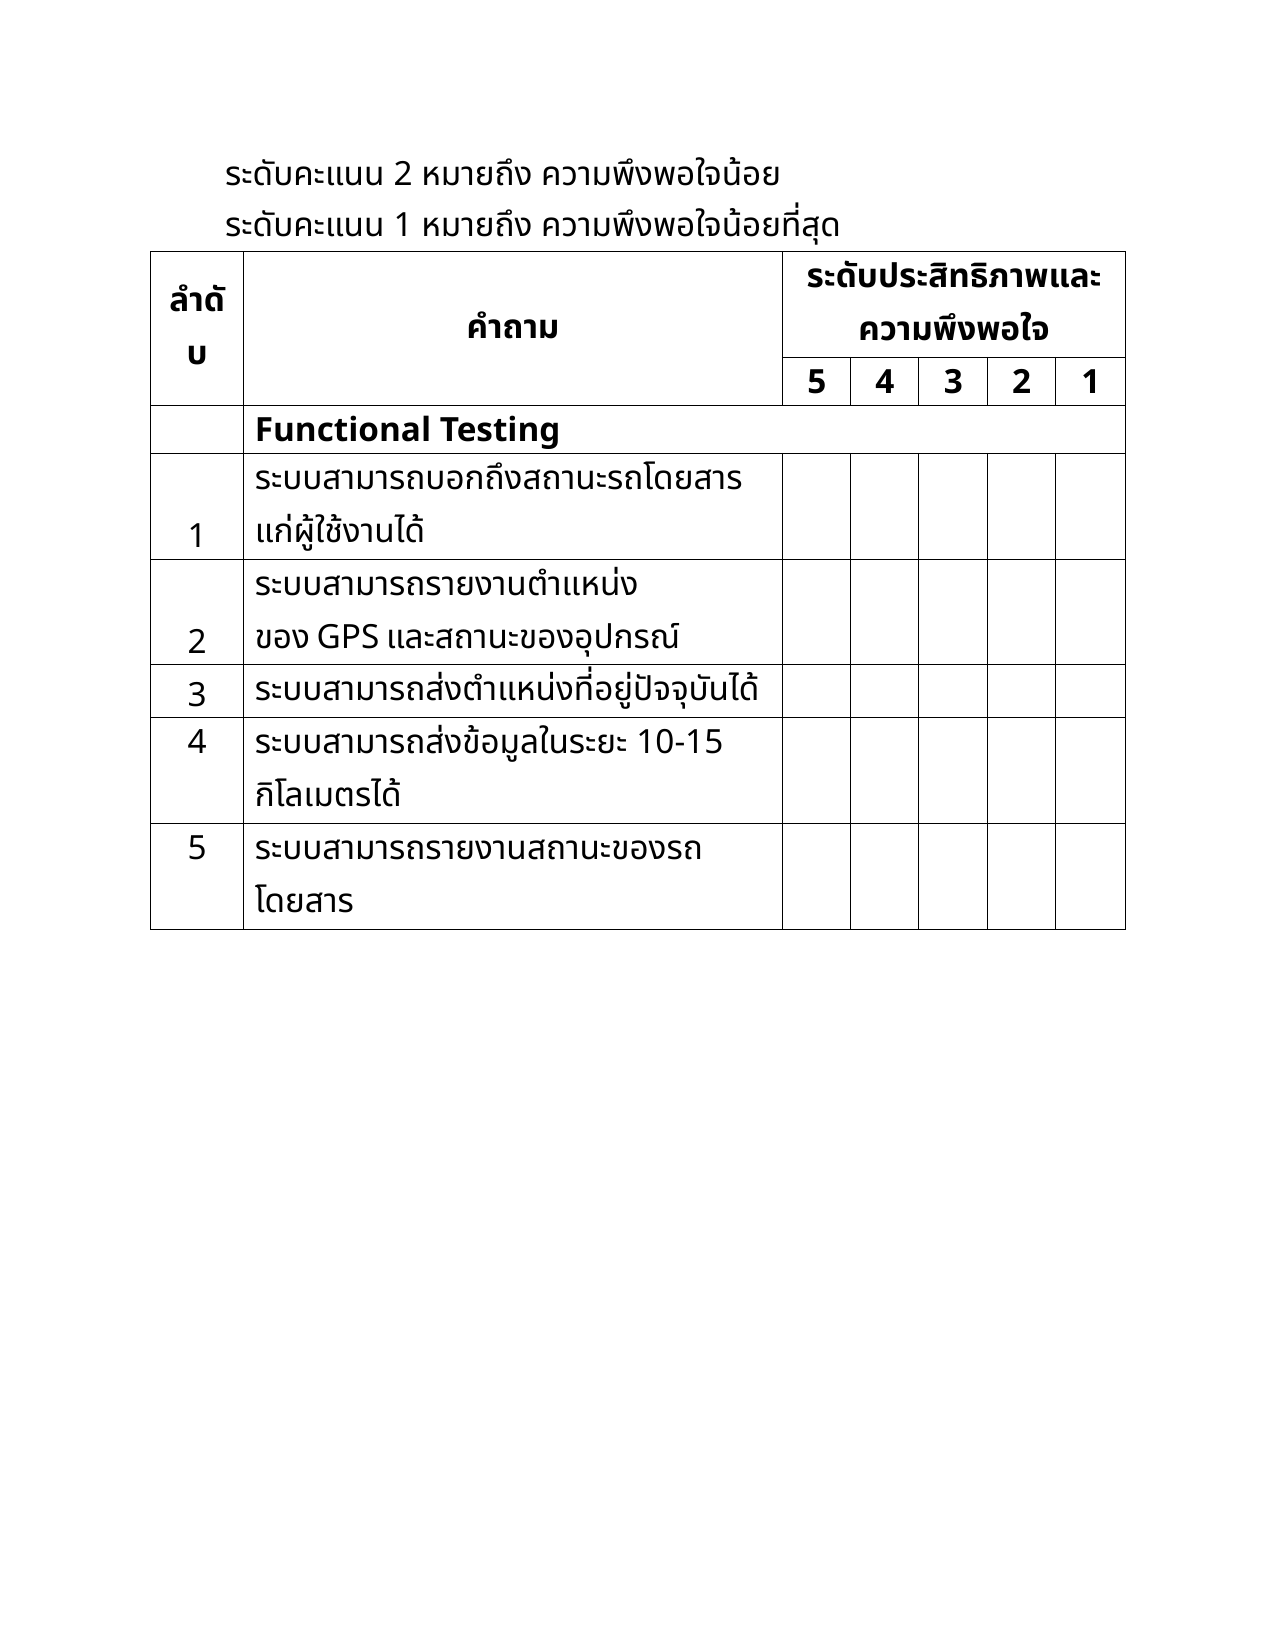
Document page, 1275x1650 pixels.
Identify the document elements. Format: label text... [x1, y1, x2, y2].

table_cell [919, 560, 987, 664]
table_cell ระบบสามารถส่งตำแหน่งที่อยู่ปัจจุบันได้ [244, 665, 782, 717]
table_cell [988, 454, 1055, 558]
table_cell 1 [151, 454, 243, 558]
table_cell [783, 824, 850, 928]
table_cell [851, 560, 918, 664]
table_cell 3 [151, 665, 243, 717]
table_cell 3 [919, 358, 987, 404]
table_cell [919, 454, 987, 558]
table_cell 2 [988, 358, 1055, 404]
table_cell [783, 718, 850, 823]
table_cell [988, 824, 1055, 928]
table_cell [851, 824, 918, 928]
table_header ลำดับ [151, 252, 243, 404]
table_cell 4 [151, 718, 243, 823]
table_cell [988, 560, 1055, 664]
table_cell 4 [851, 358, 918, 404]
table_header คำถาม [244, 252, 782, 404]
table_cell [1056, 560, 1125, 664]
table_cell [851, 665, 918, 717]
table_cell ระบบสามารถรายงานสถานะของรถโดยสาร [244, 824, 782, 928]
table_cell [783, 560, 850, 664]
table_cell 1 [1056, 358, 1125, 404]
table_cell 2 [151, 560, 243, 664]
table_cell [1056, 824, 1125, 928]
table_cell [988, 718, 1055, 823]
table_cell [851, 454, 918, 558]
table_cell [919, 718, 987, 823]
table_cell [1056, 454, 1125, 558]
table_cell [151, 406, 243, 453]
table_cell [1056, 665, 1125, 717]
table_cell Functional Testing [244, 406, 1125, 453]
table_cell [851, 718, 918, 823]
table_cell ระบบสามารถส่งข้อมูลในระยะ 10-15 กิโลเมตรได้ [244, 718, 782, 823]
table_cell [1056, 718, 1125, 823]
table_header ระดับประสิทธิภาพและความพึงพอใจ [783, 252, 1125, 357]
table_cell [919, 824, 987, 928]
table_cell [783, 454, 850, 558]
table_cell [988, 665, 1055, 717]
table_cell 5 [783, 358, 850, 404]
table_cell ระบบสามารถรายงานตำแหน่งของGPSและสถานะของอุปกรณ์ [244, 560, 782, 664]
table_cell [919, 665, 987, 717]
table_cell 5 [151, 824, 243, 928]
table_cell [783, 665, 850, 717]
text ระดับคะแนน 2 หมายถึง ความพึงพอใจน้อย [150, 150, 1125, 201]
table_cell ระบบสามารถบอกถึงสถานะรถโดยสารแก่ผู้ใช้งานได้ [244, 454, 782, 558]
text ระดับคะแนน 1 หมายถึง ความพึงพอใจน้อยที่สุด [150, 201, 1125, 251]
